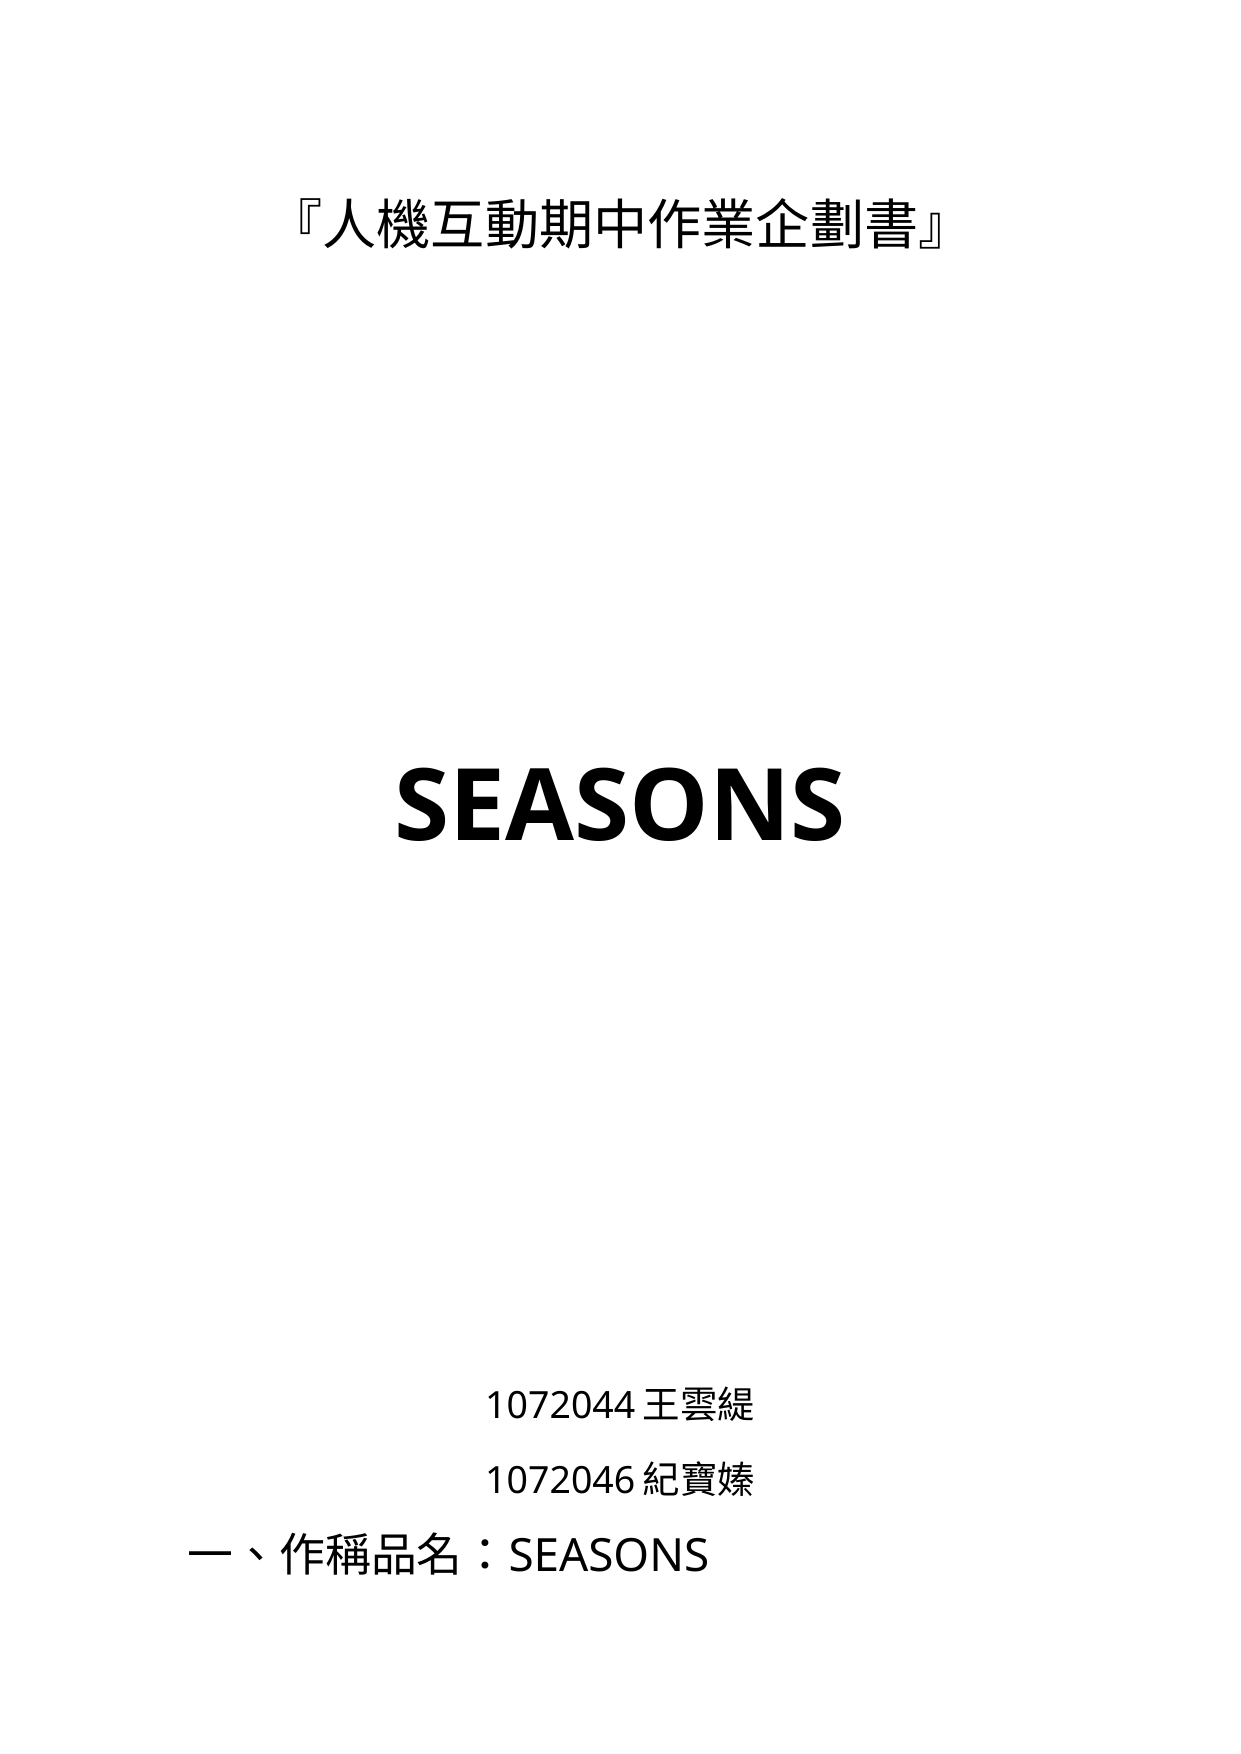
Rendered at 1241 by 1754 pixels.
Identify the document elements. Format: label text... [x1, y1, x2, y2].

text SEASONS [187, 727, 1053, 877]
text 1072046紀寶嫀 [187, 1439, 1053, 1514]
text 一、作稱品名：SEASONS [187, 1514, 1053, 1589]
text 1072044王雲緹 [187, 1364, 1053, 1439]
text 『人機互動期中作業企劃書』 [187, 164, 1053, 277]
